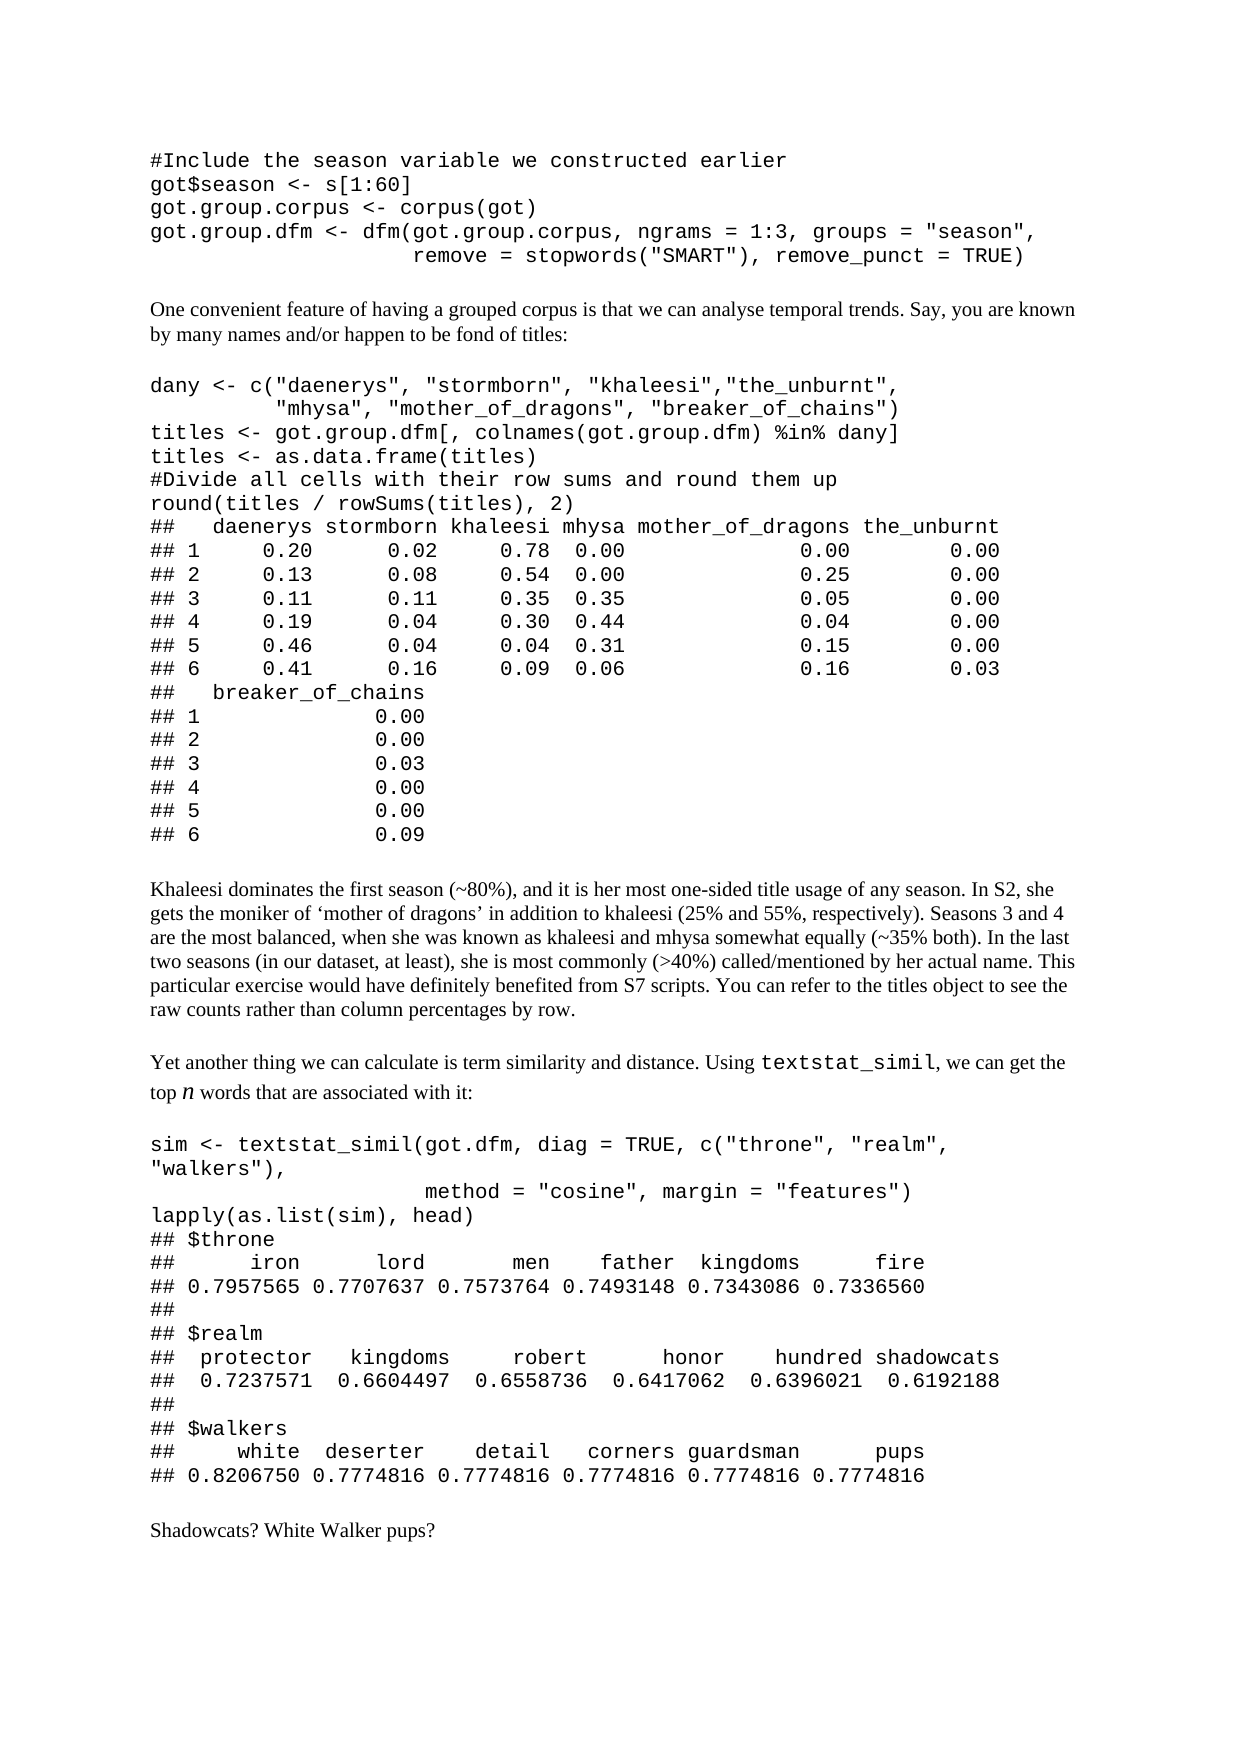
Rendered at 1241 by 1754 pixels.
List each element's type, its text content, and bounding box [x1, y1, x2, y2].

text ## 4 0.00 [150, 777, 1090, 800]
text ## 1 0.00 [150, 706, 1090, 729]
text ## $realm [150, 1323, 1090, 1347]
text titles <- got.group.dfm[, colnames(got.group.dfm) %in% dany] [150, 422, 1090, 446]
text "mhysa", "mother_of_dragons", "breaker_of_chains") [150, 398, 1090, 422]
text ## 2 0.13 0.08 0.54 0.00 0.25 0.00 [150, 564, 1090, 587]
text ## $walkers [150, 1418, 1090, 1441]
text dany <- c("daenerys", "stormborn", "khaleesi","the_unburnt", [150, 375, 1090, 398]
text ## white deserter detail corners guardsman pups [150, 1441, 1090, 1465]
text remove = stopwords("SMART"), remove_punct = TRUE) [150, 244, 1090, 268]
text round(titles / rowSums(titles), 2) [150, 493, 1090, 517]
text ## 5 0.00 [150, 800, 1090, 824]
text ## 0.7237571 0.6604497 0.6558736 0.6417062 0.6396021 0.6192188 [150, 1370, 1090, 1394]
text lapply(as.list(sim), head) [150, 1205, 1090, 1228]
text ## daenerys stormborn khaleesi mhysa mother_of_dragons the_unburnt [150, 517, 1090, 540]
text ## 2 0.00 [150, 729, 1090, 753]
text ## iron lord men father kingdoms fire [150, 1252, 1090, 1276]
text ## 6 0.09 [150, 824, 1090, 848]
text Khaleesi dominates the first season (~80%), and it is her most one-sided title usage of any season. In S2, she gets the moniker of ‘mother of dragons’ in addition to khaleesi (25% and 55%, respectively). Seasons 3 and 4 are the most balanced, when she was known as khaleesi and mhysa somewhat equally (~35% both). In the last two seasons (in our dataset, at least), she is most commonly (>40%) called/mentioned by her actual name. This particular exercise would have definitely benefited from S7 scripts. You can refer to the titles object to see the raw counts rather than column percentages by row. [150, 877, 1090, 1021]
text ## [150, 1299, 1090, 1323]
text ## 0.7957565 0.7707637 0.7573764 0.7493148 0.7343086 0.7336560 [150, 1276, 1090, 1299]
text ## protector kingdoms robert honor hundred shadowcats [150, 1347, 1090, 1370]
text ## 3 0.11 0.11 0.35 0.35 0.05 0.00 [150, 587, 1090, 611]
text got.group.dfm <- dfm(got.group.corpus, ngrams = 1:3, groups = "season", [150, 221, 1090, 244]
text got.group.corpus <- corpus(got) [150, 197, 1090, 221]
text ## breaker_of_chains [150, 682, 1090, 706]
text ## 6 0.41 0.16 0.09 0.06 0.16 0.03 [150, 658, 1090, 682]
text #Include the season variable we constructed earlier [150, 150, 1090, 174]
text One convenient feature of having a grouped corpus is that we can analyse temporal trends. Say, you are known by many names and/or happen to be fond of titles: [150, 297, 1090, 346]
text ## [150, 1394, 1090, 1418]
text method = "cosine", margin = "features") [150, 1181, 1090, 1205]
text titles <- as.data.frame(titles) [150, 446, 1090, 469]
text ## 5 0.46 0.04 0.04 0.31 0.15 0.00 [150, 635, 1090, 658]
text Shadowcats? White Walker pups? [150, 1518, 1090, 1542]
text ## $throne [150, 1228, 1090, 1252]
text ## 3 0.03 [150, 753, 1090, 777]
text ## 4 0.19 0.04 0.30 0.44 0.04 0.00 [150, 611, 1090, 635]
text sim <- textstat_simil(got.dfm, diag = TRUE, c("throne", "realm", "walkers"), [150, 1134, 1090, 1181]
text got$season <- s[1:60] [150, 174, 1090, 197]
text Yet another thing we can calculate is term similarity and distance. Using textstat_simil, we can get the top n words that are associated with it: [150, 1050, 1090, 1105]
text #Divide all cells with their row sums and round them up [150, 469, 1090, 493]
text ## 1 0.20 0.02 0.78 0.00 0.00 0.00 [150, 540, 1090, 564]
text ## 0.8206750 0.7774816 0.7774816 0.7774816 0.7774816 0.7774816 [150, 1465, 1090, 1489]
